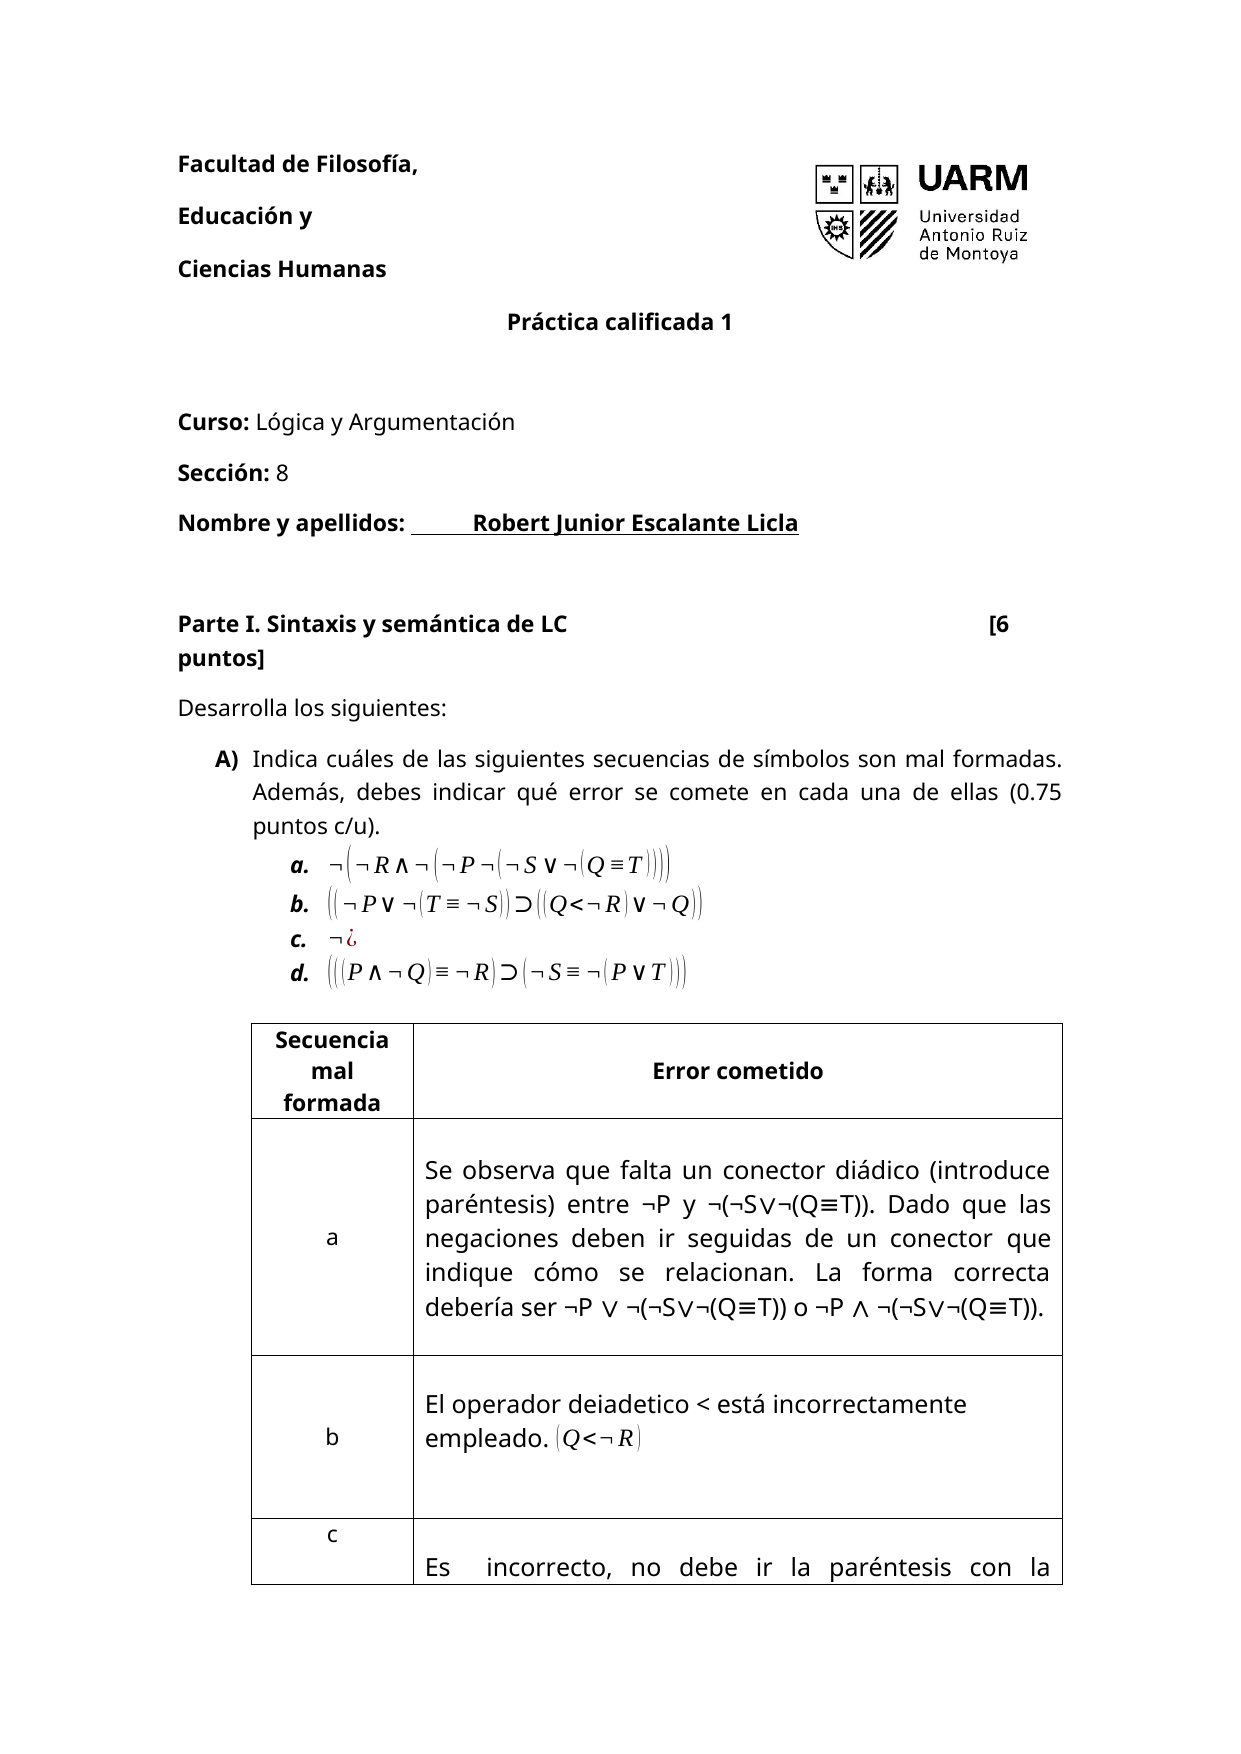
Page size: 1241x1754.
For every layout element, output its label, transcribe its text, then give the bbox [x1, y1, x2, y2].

text Desarrolla los siguientes: [177, 692, 1063, 723]
text Educación y [177, 200, 777, 231]
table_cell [414, 1519, 1062, 1584]
text Sección: 8 [177, 457, 1063, 488]
table_cell El operador deiadetico < está incorrectamente empleado. [414, 1356, 1062, 1517]
list Indica cuáles de las siguientes secuencias de símbolos son mal formadas. Además, debes indicar qué error se comete en cada una de ellas (0.75 puntos c/u). [215, 742, 1063, 841]
text Curso: Lógica y Argumentación [177, 406, 1063, 437]
table_cell b [252, 1356, 413, 1517]
table_header Error cometido [414, 1024, 1062, 1118]
text Práctica calificada 1 [177, 305, 1063, 337]
text Facultad de Filosofía, [177, 148, 777, 179]
table_cell a [252, 1119, 413, 1354]
picture [777, 147, 1063, 277]
table_cell c [252, 1519, 413, 1584]
text Ciencias Humanas [177, 253, 1063, 284]
text Parte I. Sintaxis y semántica de LC [6 puntos] [177, 608, 1063, 673]
table_cell Se observa que falta un conector diádico (introduce paréntesis) entre ¬P y ¬(¬S∨¬(Q≡T)). Dado que las negaciones deben ir seguidas de un conector que indique cómo se relacionan. La forma correcta debería ser ¬P ∨ ¬(¬S∨¬(Q≡T)) o ¬P ∧ ¬(¬S∨¬(Q≡T)). [414, 1119, 1062, 1354]
text Nombre y apellidos: Robert Junior Escalante Licla [177, 507, 1063, 538]
table_header Secuencia mal formada [252, 1024, 413, 1118]
